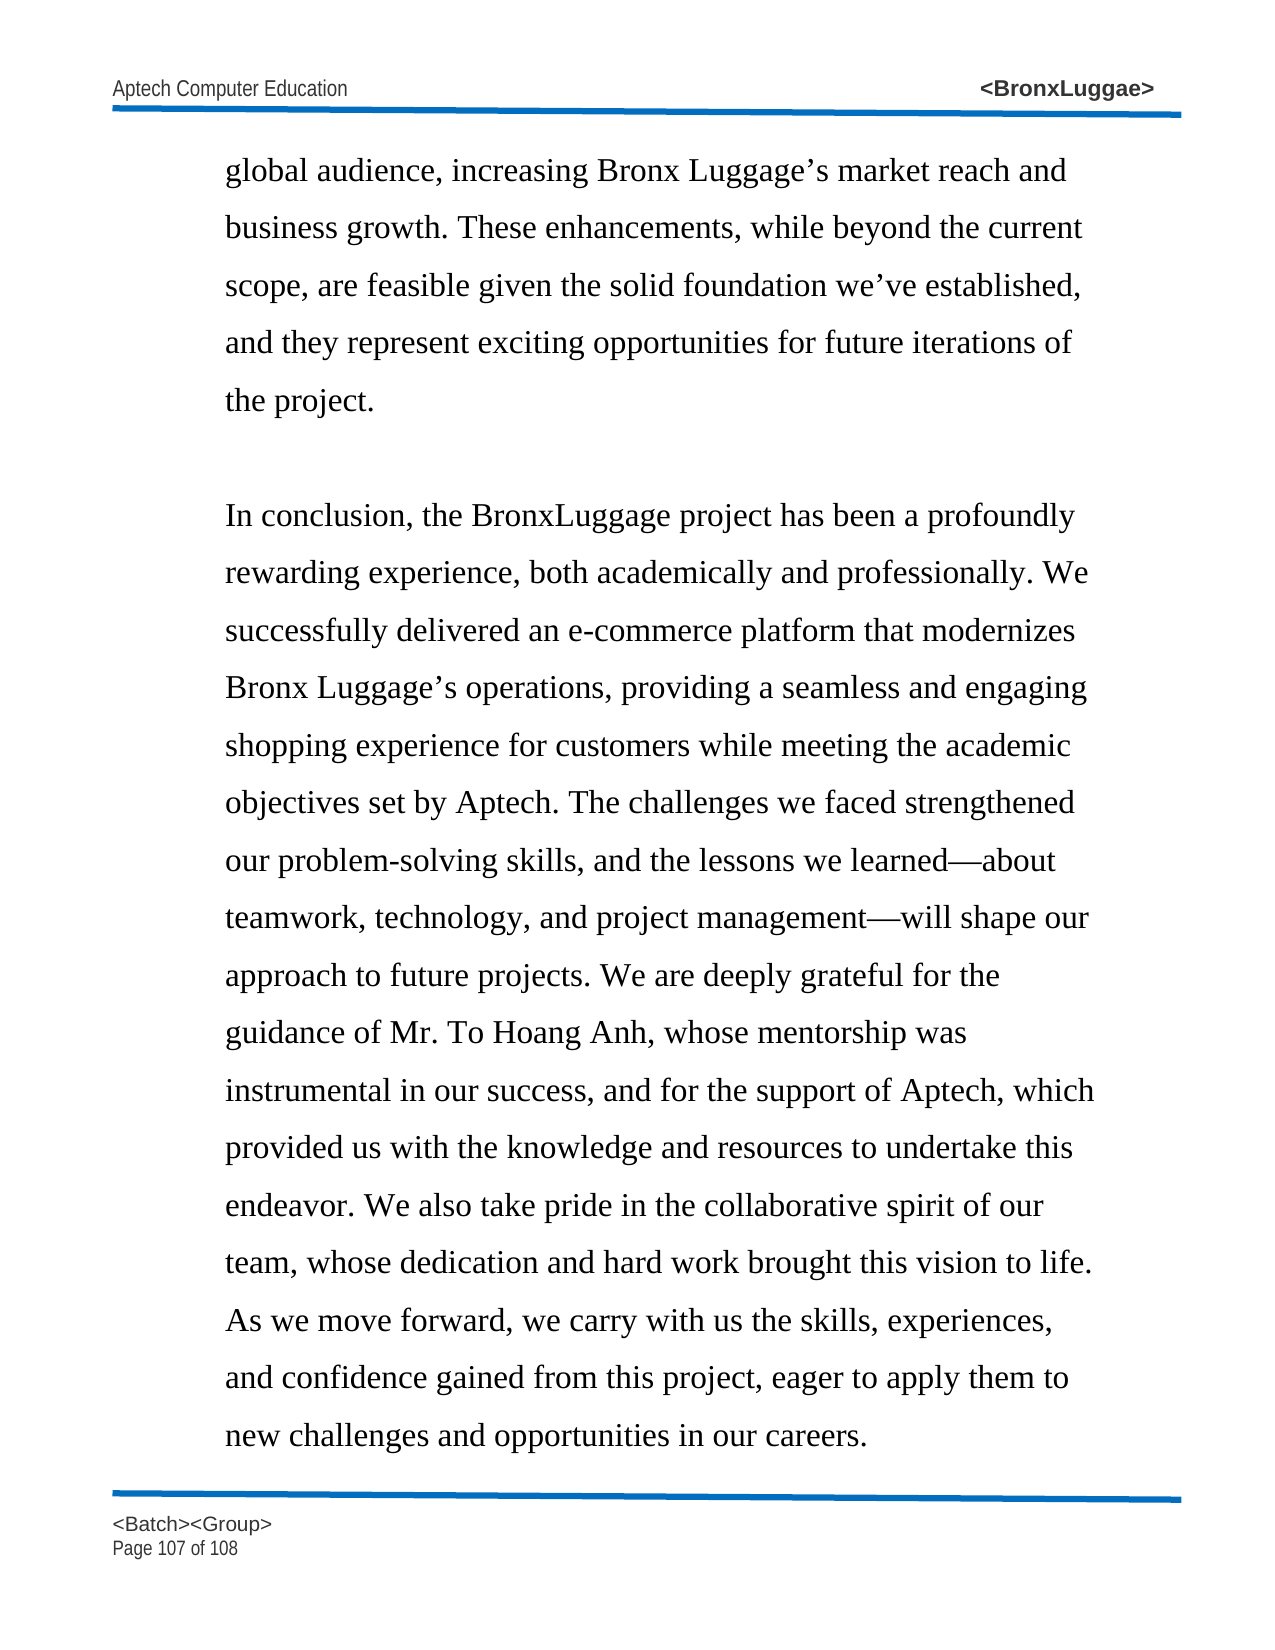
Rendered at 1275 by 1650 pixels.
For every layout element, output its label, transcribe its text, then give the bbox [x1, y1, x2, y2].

text In conclusion, the BronxLuggage project has been a profoundly rewarding experience, both academically and professionally. We successfully delivered an e-commerce platform that modernizes Bronx Luggage’s operations, providing a seamless and engaging shopping experience for customers while meeting the academic objectives set by Aptech. The challenges we faced strengthened our problem-solving skills, and the lessons we learned—about teamwork, technology, and project management—will shape our approach to future projects. We are deeply grateful for the guidance of Mr. To Hoang Anh, whose mentorship was instrumental in our success, and for the support of Aptech, which provided us with the knowledge and resources to undertake this endeavor. We also take pride in the collaborative spirit of our team, whose dedication and hard work brought this vision to life. As we move forward, we carry with us the skills, experiences, and confidence gained from this project, eager to apply them to new challenges and opportunities in our careers. [225, 495, 1106, 1453]
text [225, 150, 1106, 418]
